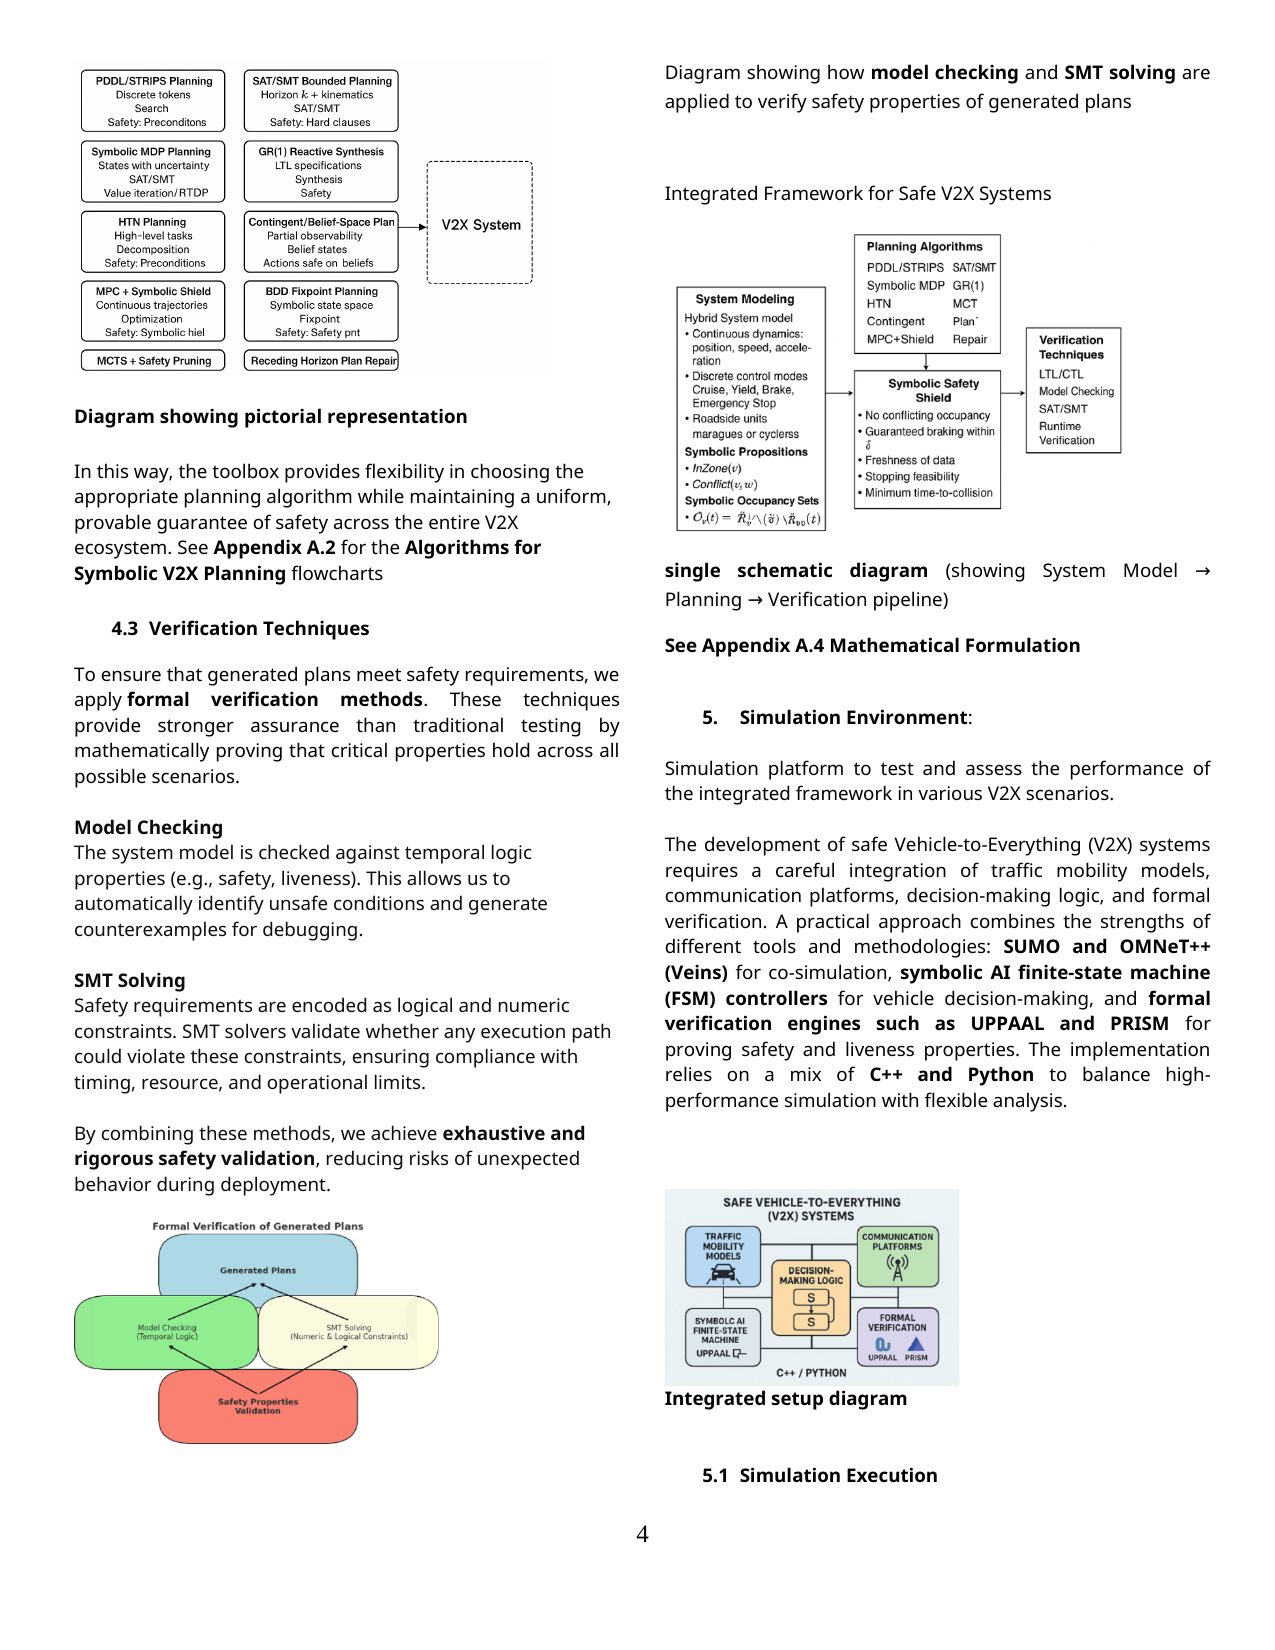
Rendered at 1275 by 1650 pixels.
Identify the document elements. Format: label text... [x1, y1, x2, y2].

text Diagram showing how model checking and SMT solving are applied to verify safety properties of generated plans [664, 59, 1211, 114]
text Integrated setup diagram [664, 1386, 1211, 1411]
picture [73, 59, 547, 375]
text See Appendix A.4 Mathematical Formulation [664, 633, 1211, 658]
picture [664, 1189, 960, 1386]
picture [664, 226, 1130, 537]
text single schematic diagram (showing System Model → Planning → Verification pipeline) [664, 557, 1211, 612]
text In this way, the toolbox provides flexibility in choosing the appropriate planning algorithm while maintaining a uniform, provable guarantee of safety across the entire V2X ecosystem. See Appendix A.2 for the Algorithms for Symbolic V2X Planning flowcharts [74, 458, 620, 586]
text Integrated Framework for Safe V2X Systems [664, 180, 1211, 206]
text Simulation platform to test and assess the performance of the integrated framework in various V2X scenarios. [664, 755, 1211, 806]
text Diagram showing pictorial representation [74, 403, 620, 429]
text Model Checking The system model is checked against temporal logic properties (e.g., safety, liveness). This allows us to automatically identify unsafe conditions and generate counterexamples for debugging. [74, 814, 620, 942]
list Verification Techniques [111, 615, 620, 640]
text To ensure that generated plans meet safety requirements, we apply formal verification methods. These techniques provide stronger assurance than traditional testing by mathematically proving that critical properties hold across all possible scenarios. [74, 661, 620, 788]
picture [73, 1222, 439, 1444]
list Simulation Execution [702, 1462, 1211, 1488]
text The development of safe Vehicle-to-Everything (V2X) systems requires a careful integration of traffic mobility models, communication platforms, decision-making logic, and formal verification. A practical approach combines the strengths of different tools and methodologies: SUMO and OMNeT++ (Veins) for co-simulation, symbolic AI finite-state machine (FSM) controllers for vehicle decision-making, and formal verification engines such as UPPAAL and PRISM for proving safety and liveness properties. The implementation relies on a mix of C++ and Python to balance high-performance simulation with flexible analysis. [664, 832, 1211, 1112]
text By combining these methods, we achieve exhaustive and rigorous safety validation, reducing risks of unexpected behavior during deployment. [74, 1120, 620, 1197]
text SMT Solving Safety requirements are encoded as logical and numeric constraints. SMT solvers validate whether any execution path could violate these constraints, ensuring compliance with timing, resource, and operational limits. [74, 967, 620, 1095]
list Simulation Environment: [702, 704, 1211, 730]
